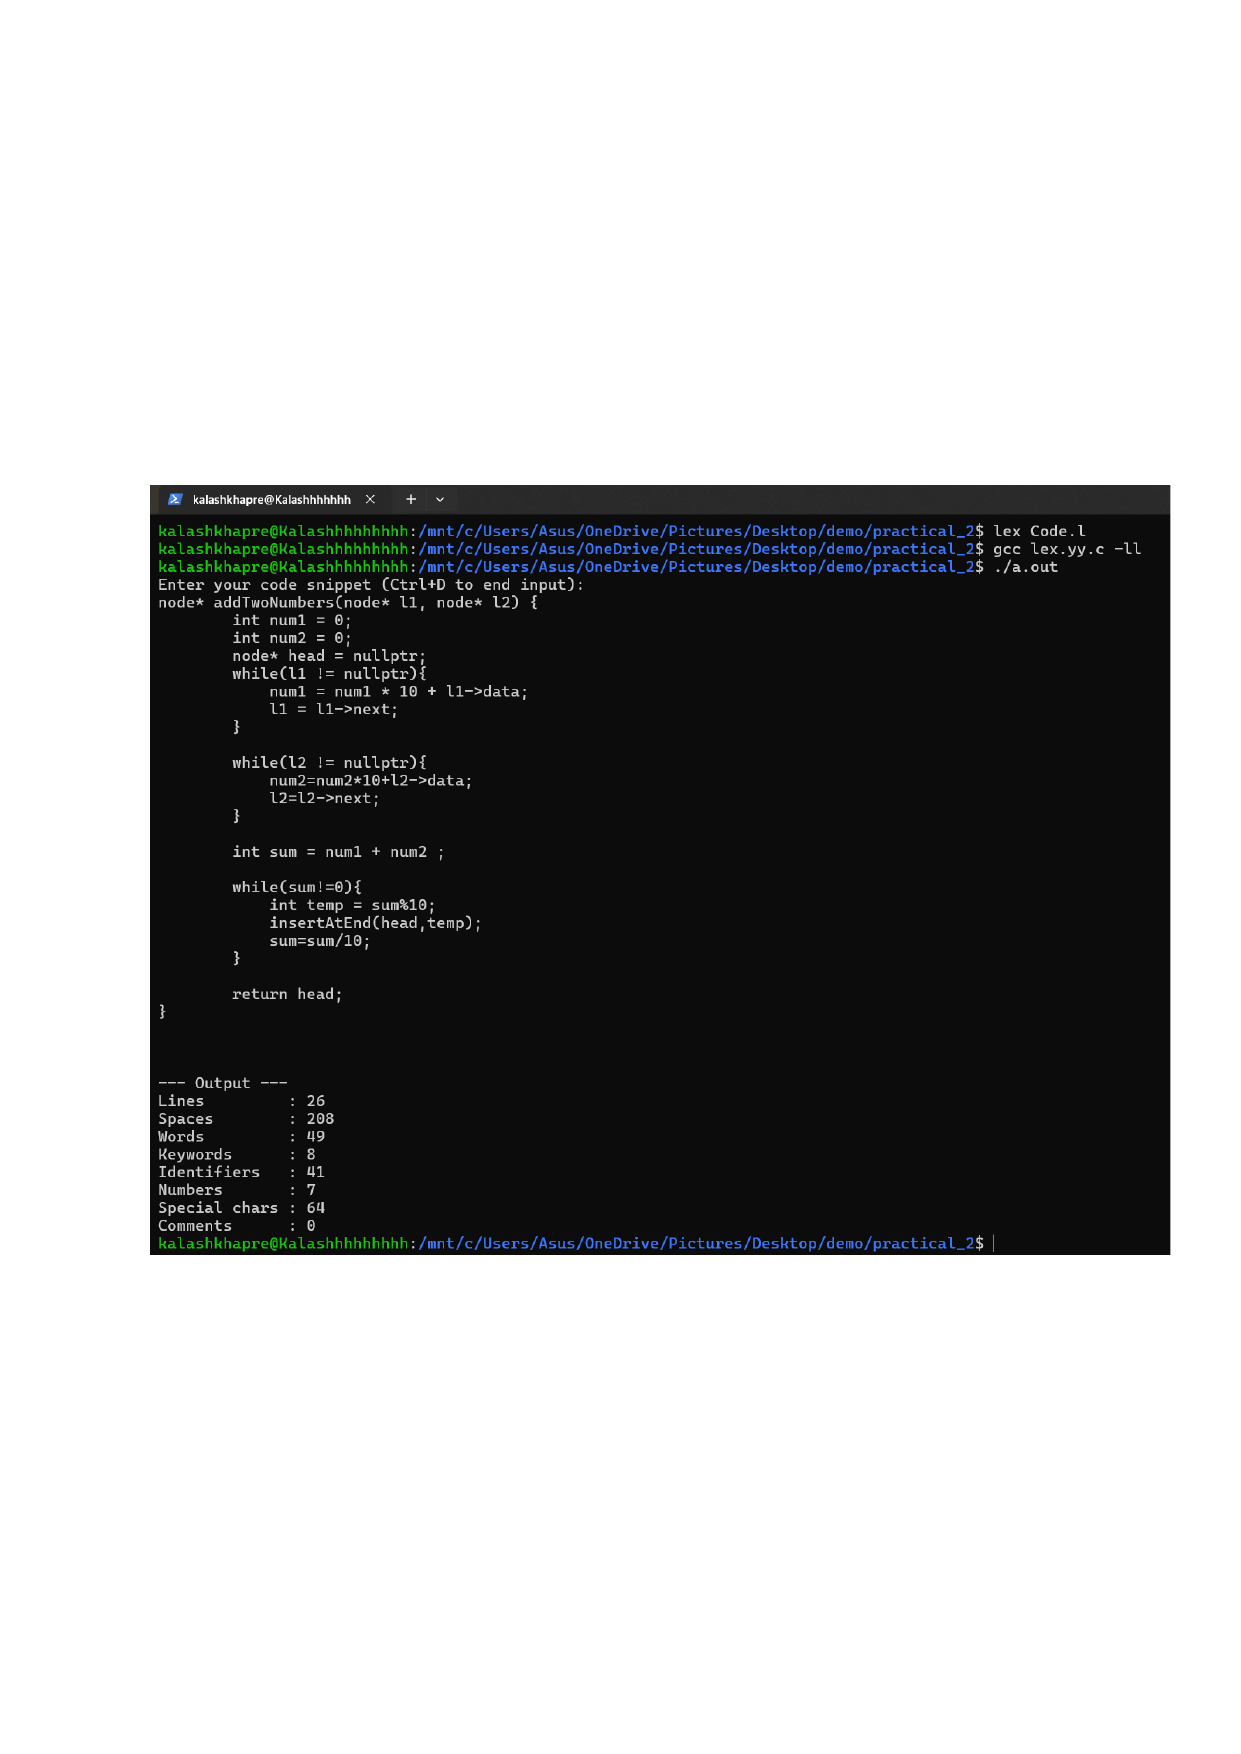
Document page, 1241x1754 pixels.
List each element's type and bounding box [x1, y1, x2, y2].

picture [150, 485, 1171, 1255]
